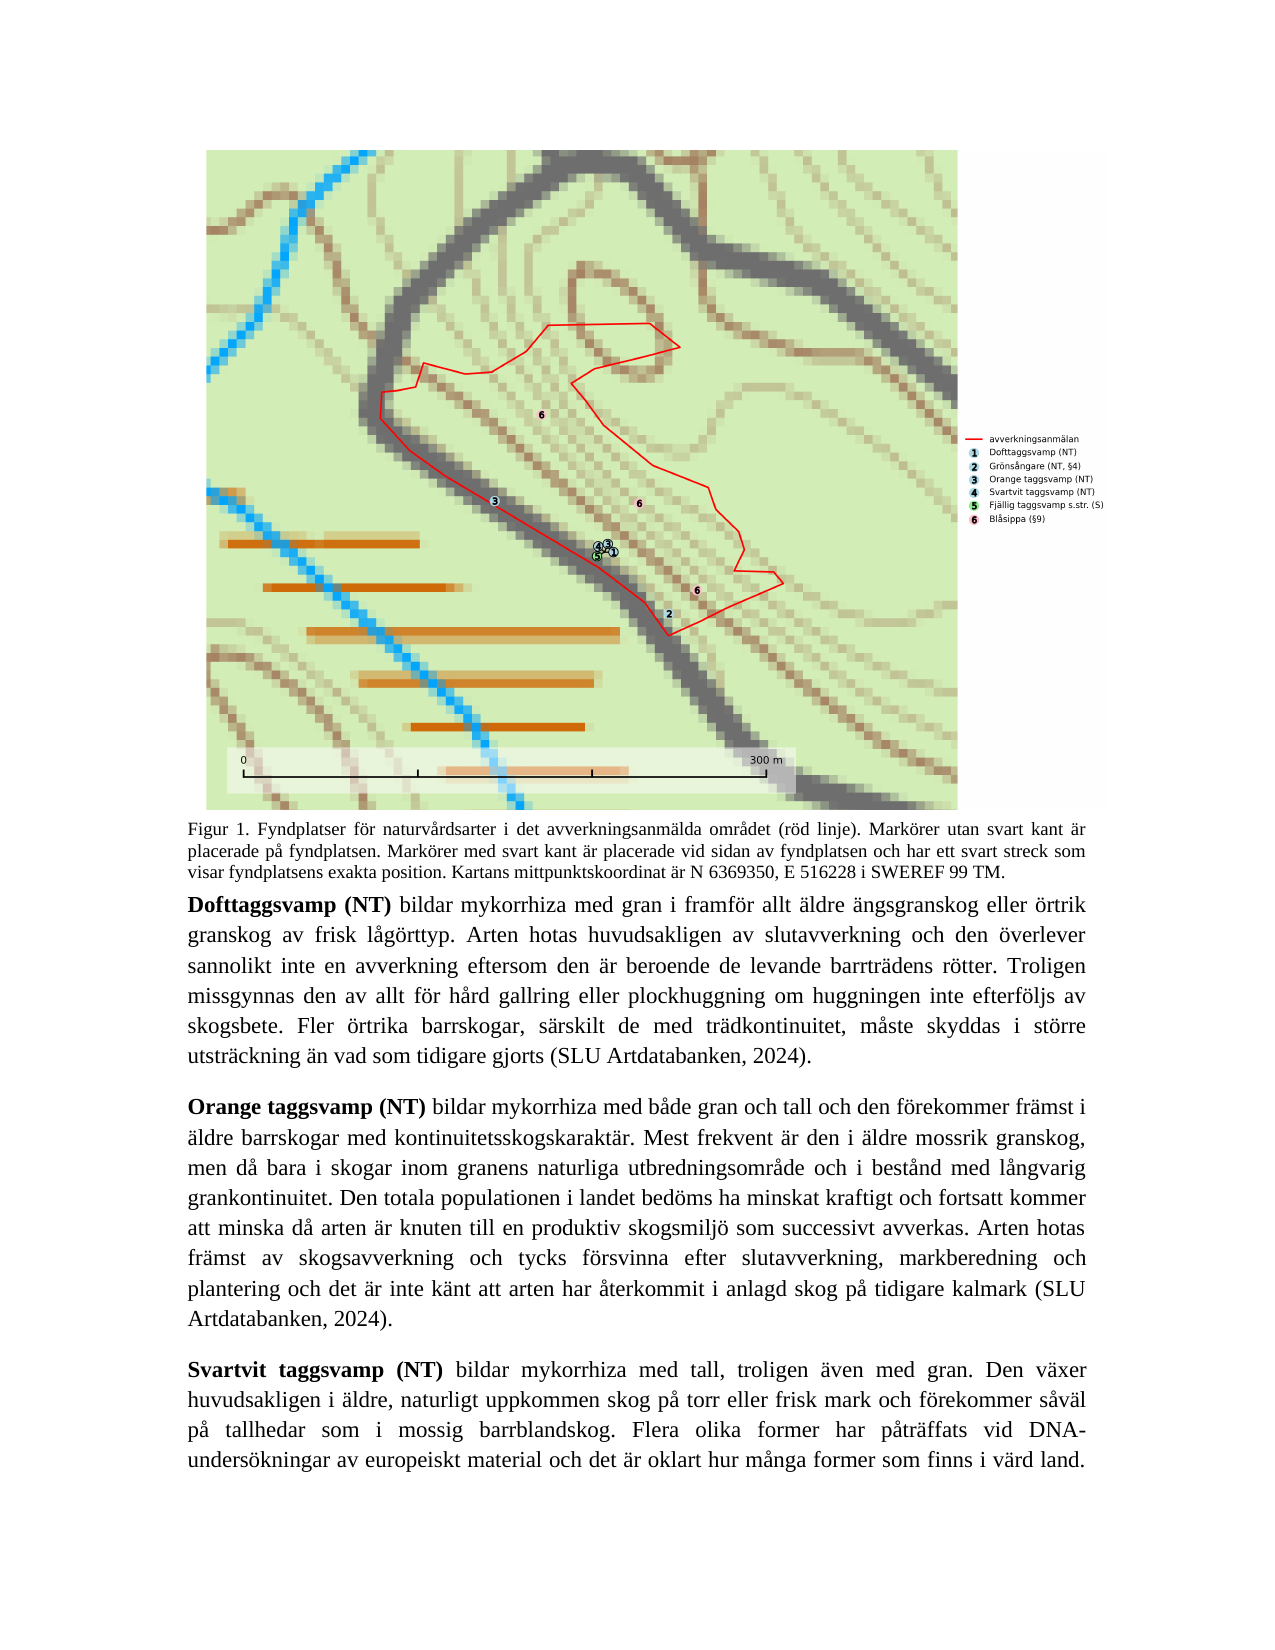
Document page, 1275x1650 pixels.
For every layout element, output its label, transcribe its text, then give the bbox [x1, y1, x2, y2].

picture [206, 150, 1107, 810]
text Orange taggsvamp (NT) bildar mykorrhiza med både gran och tall och den förekommer främst i äldre barrskogar med kontinuitetsskogskaraktär. Mest frekvent är den i äldre mossrik granskog, men då bara i skogar inom granens naturliga utbredningsområde och i bestånd med långvarig grankontinuitet. Den totala populationen i landet bedöms ha minskat kraftigt och fortsatt kommer att minska då arten är knuten till en produktiv skogsmiljö som successivt avverkas. Arten hotas främst av skogsavverkning och tycks försvinna efter slutavverkning, markberedning och plantering och det är inte känt att arten har återkommit i anlagd skog på tidigare kalmark (SLU Artdatabanken, 2024). [187, 1093, 1087, 1331]
text Dofttaggsvamp (NT) bildar mykorrhiza med gran i framför allt äldre ängsgranskog eller örtrik granskog av frisk lågörttyp. Arten hotas huvudsakligen av slutavverkning och den överlever sannolikt inte en avverkning eftersom den är beroende de levande barrträdens rötter. Troligen missgynnas den av allt för hård gallring eller plockhuggning om huggningen inte efterföljs av skogsbete. Fler örtrika barrskogar, särskilt de med trädkontinuitet, måste skyddas i större utsträckning än vad som tidigare gjorts (SLU Artdatabanken, 2024). [187, 891, 1087, 1069]
text Figur 1. Fyndplatser för naturvårdsarter i det avverkningsanmälda området (röd linje). Markörer utan svart kant är placerade på fyndplatsen. Markörer med svart kant är placerade vid sidan av fyndplatsen och har ett svart streck som visar fyndplatsens exakta position. Kartans mittpunktskoordinat är N 6369350, E 516228 i SWEREF 99 TM. [187, 818, 1087, 883]
